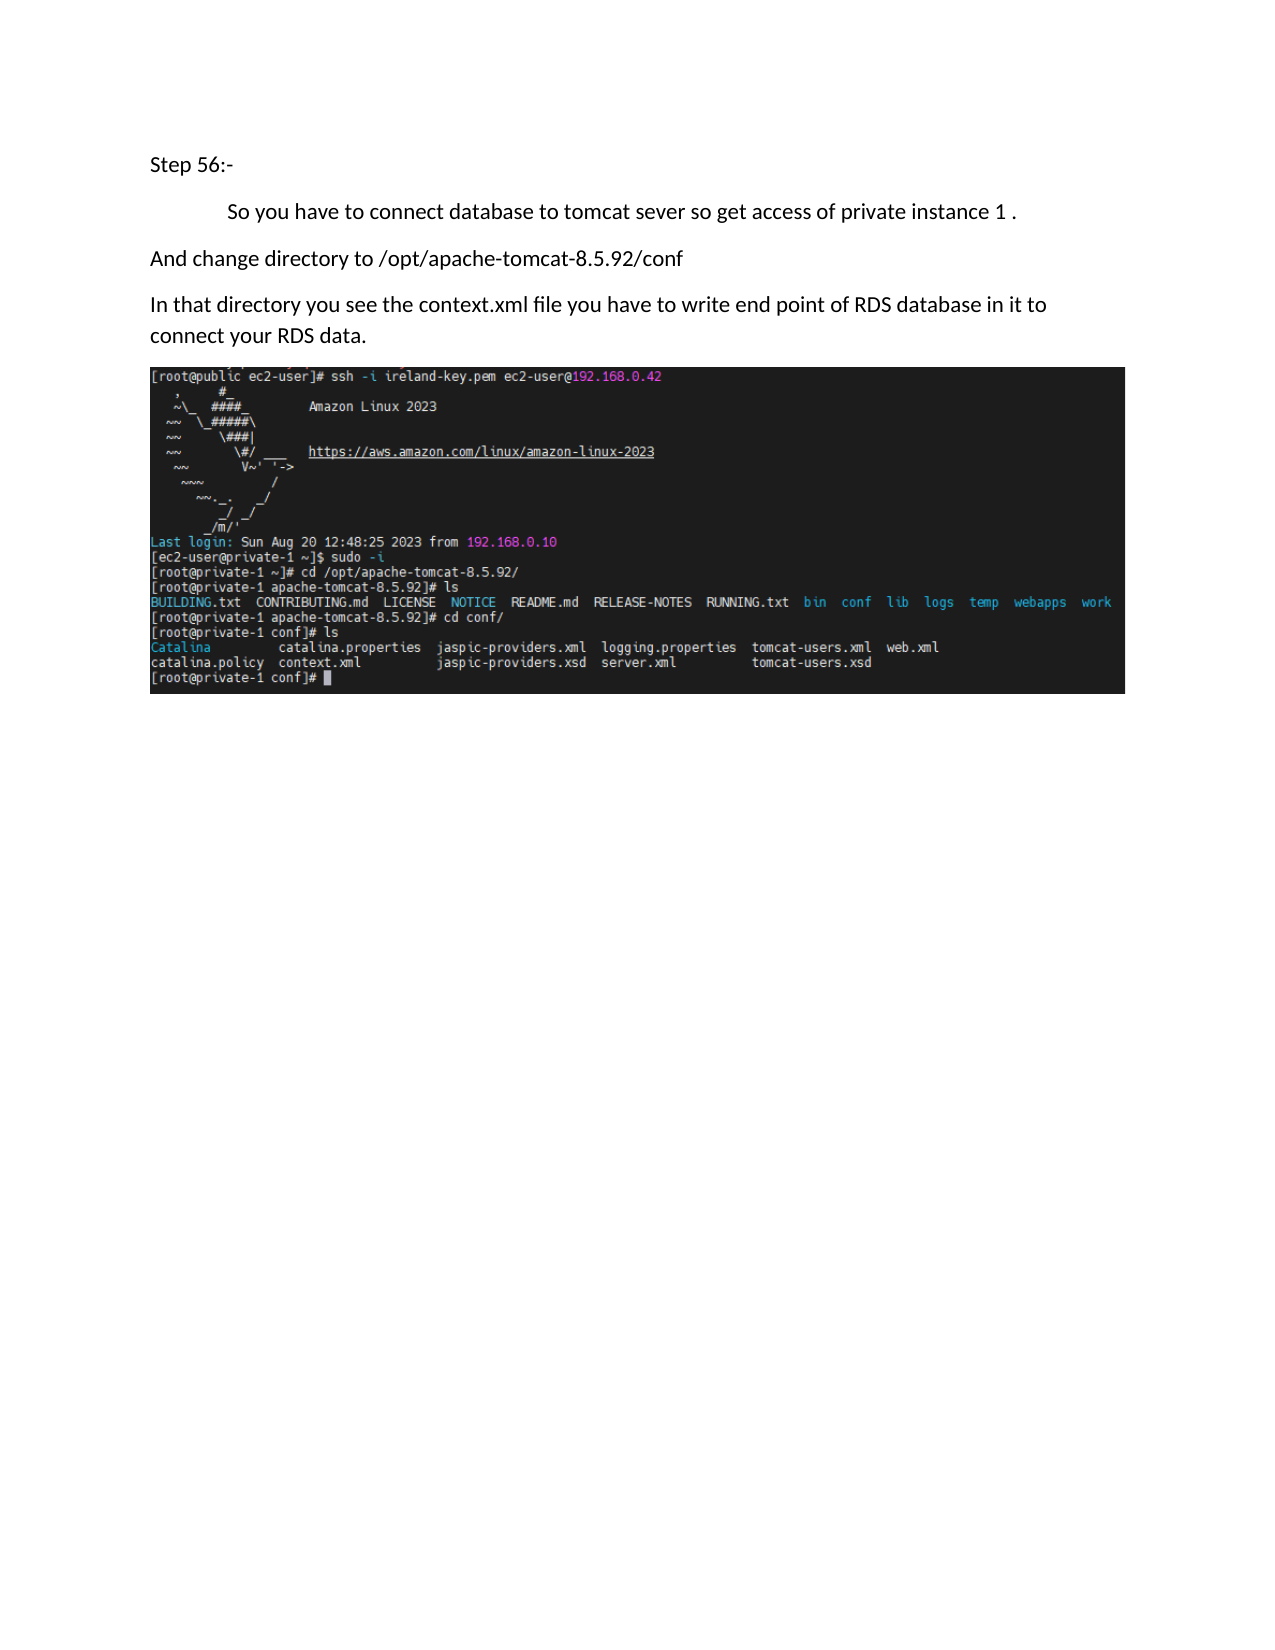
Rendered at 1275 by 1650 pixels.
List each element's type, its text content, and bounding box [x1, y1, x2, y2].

text And change directory to /opt/apache-tomcat-8.5.92/conf [150, 244, 1125, 272]
text Step 56:- [150, 150, 1125, 178]
text In that directory you see the context.xml file you have to write end point of RDS database in it to connect your RDS data. [150, 291, 1125, 349]
text So you have to connect database to tomcat sever so get access of private instance 1 . [150, 197, 1125, 225]
picture [150, 367, 1125, 694]
